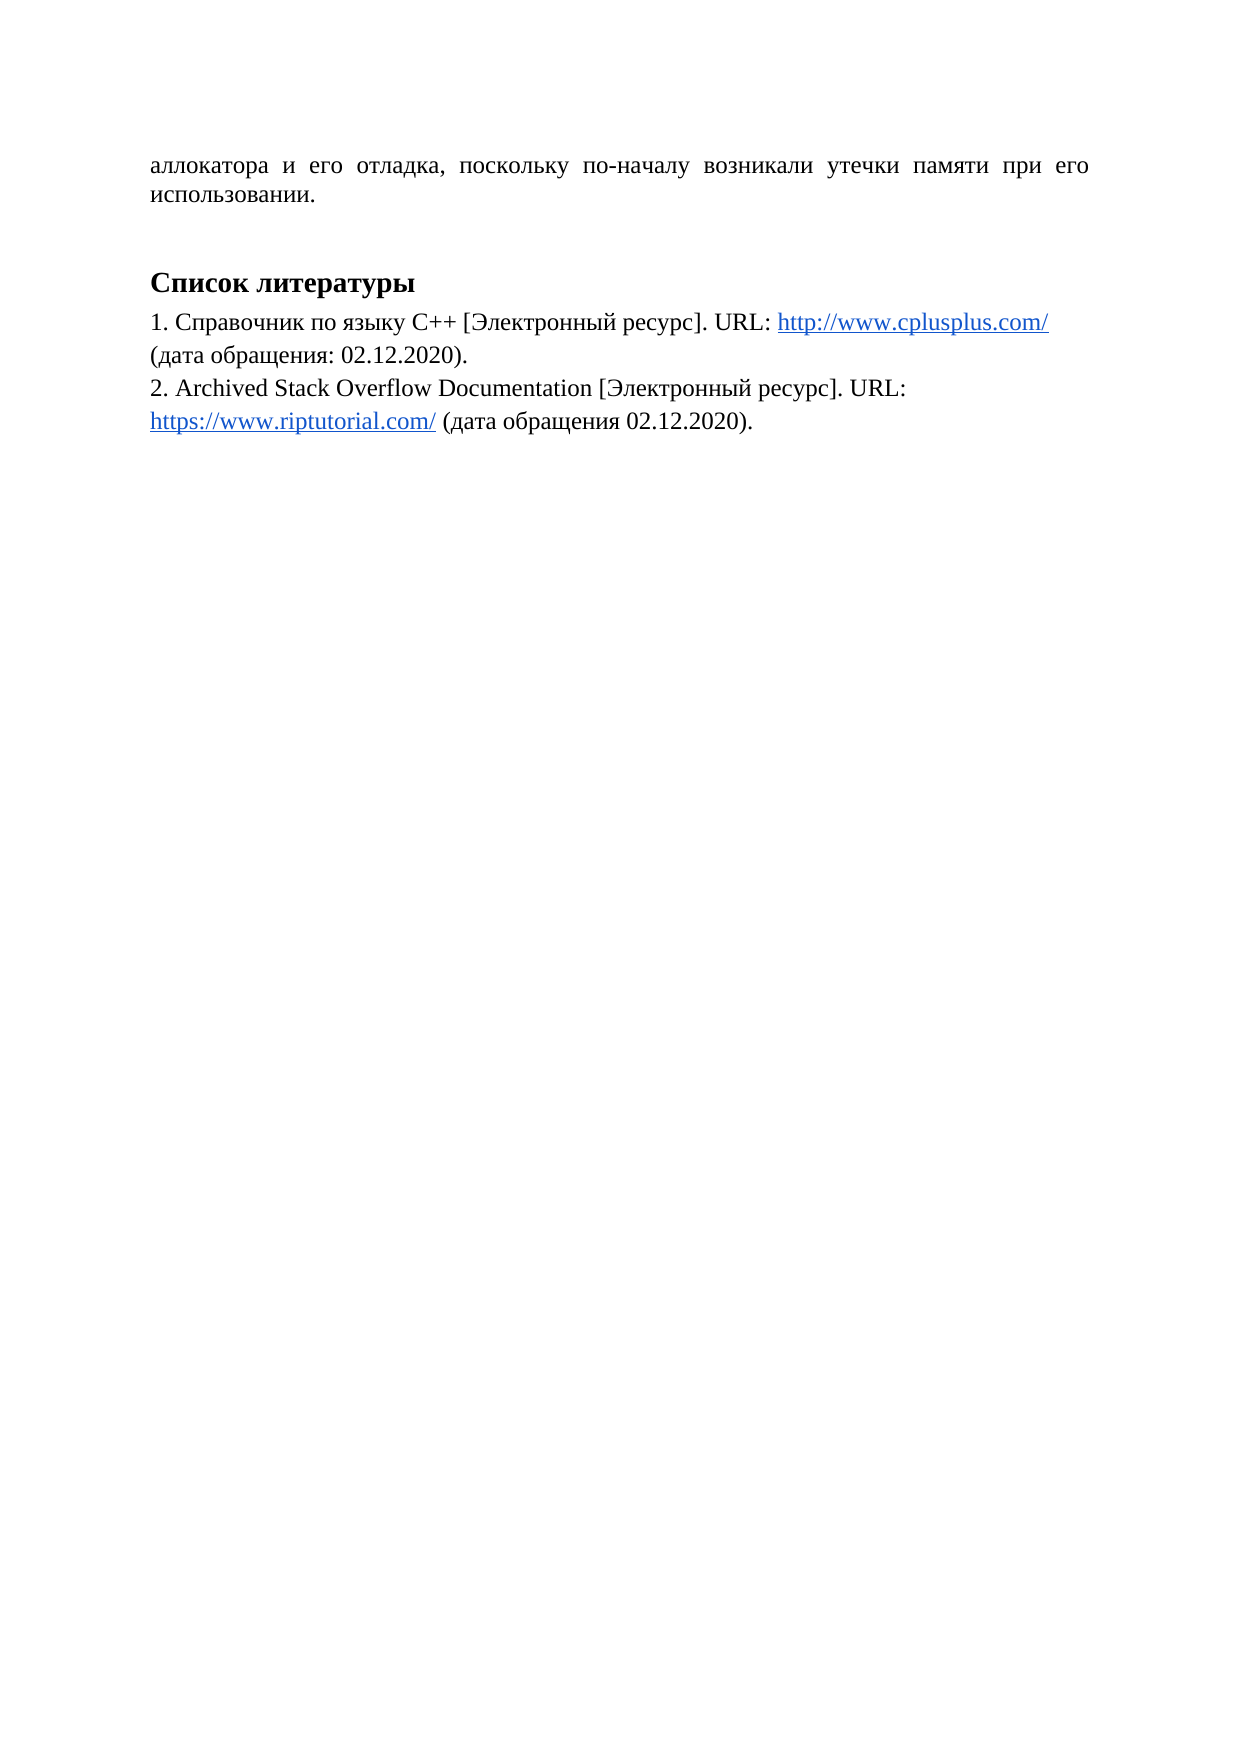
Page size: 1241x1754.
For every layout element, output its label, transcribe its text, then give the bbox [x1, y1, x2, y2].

text Список литературы [150, 265, 1090, 298]
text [150, 150, 1090, 207]
text 2. Archived Stack Overflow Documentation [Электронный ресурс]. URL: https://www.riptutorial.com/ (дата обращения 02.12.2020). [150, 373, 1090, 435]
text 1. Справочник по языку C++ [Электронный ресурс]. URL: http://www.cplusplus.com/ (дата обращения: 02.12.2020). [150, 307, 1090, 369]
